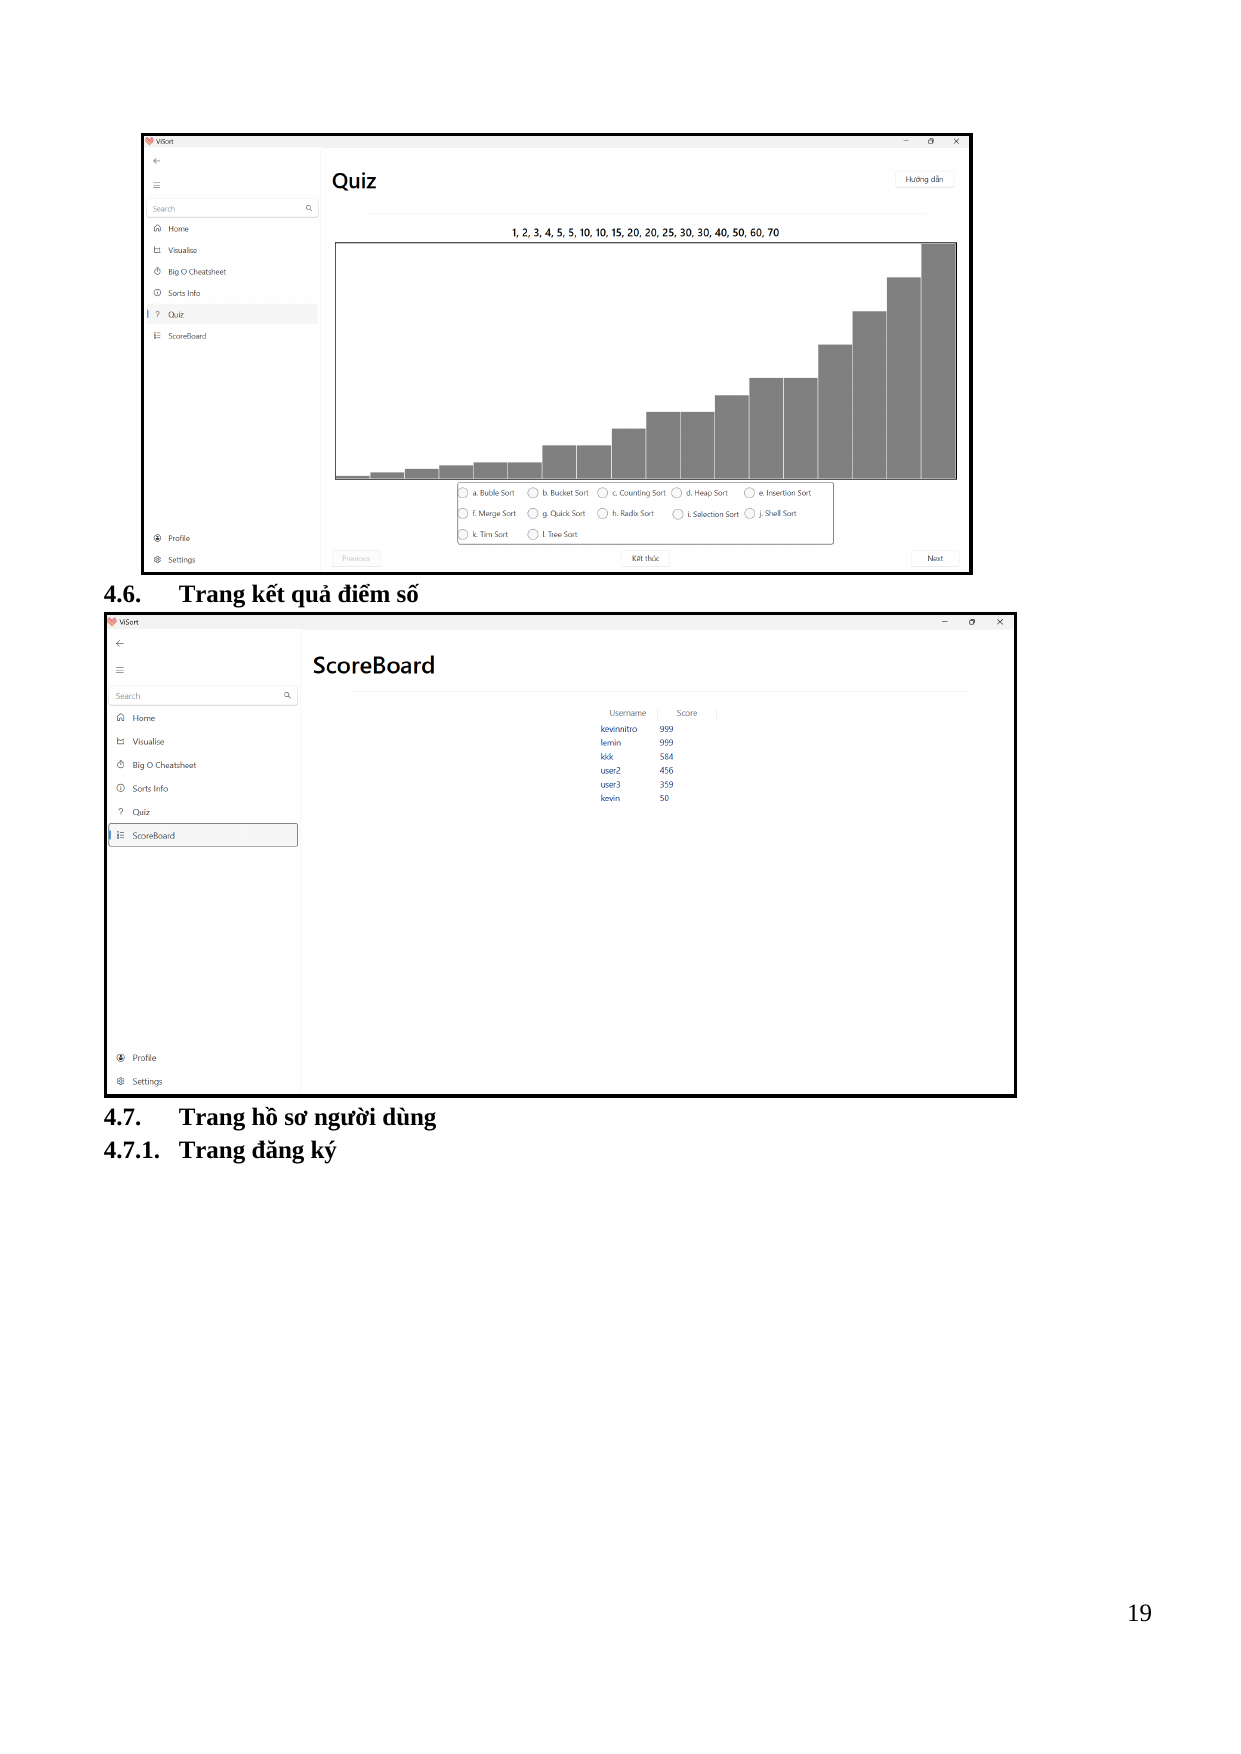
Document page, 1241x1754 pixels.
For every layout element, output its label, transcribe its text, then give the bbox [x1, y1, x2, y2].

picture [107, 615, 1014, 1094]
picture [144, 136, 969, 572]
list Trang hồ sơ người dùng [103, 1102, 1152, 1131]
list Trang kết quả điểm số [103, 579, 1152, 608]
list Trang đăng ký [103, 1135, 1152, 1164]
